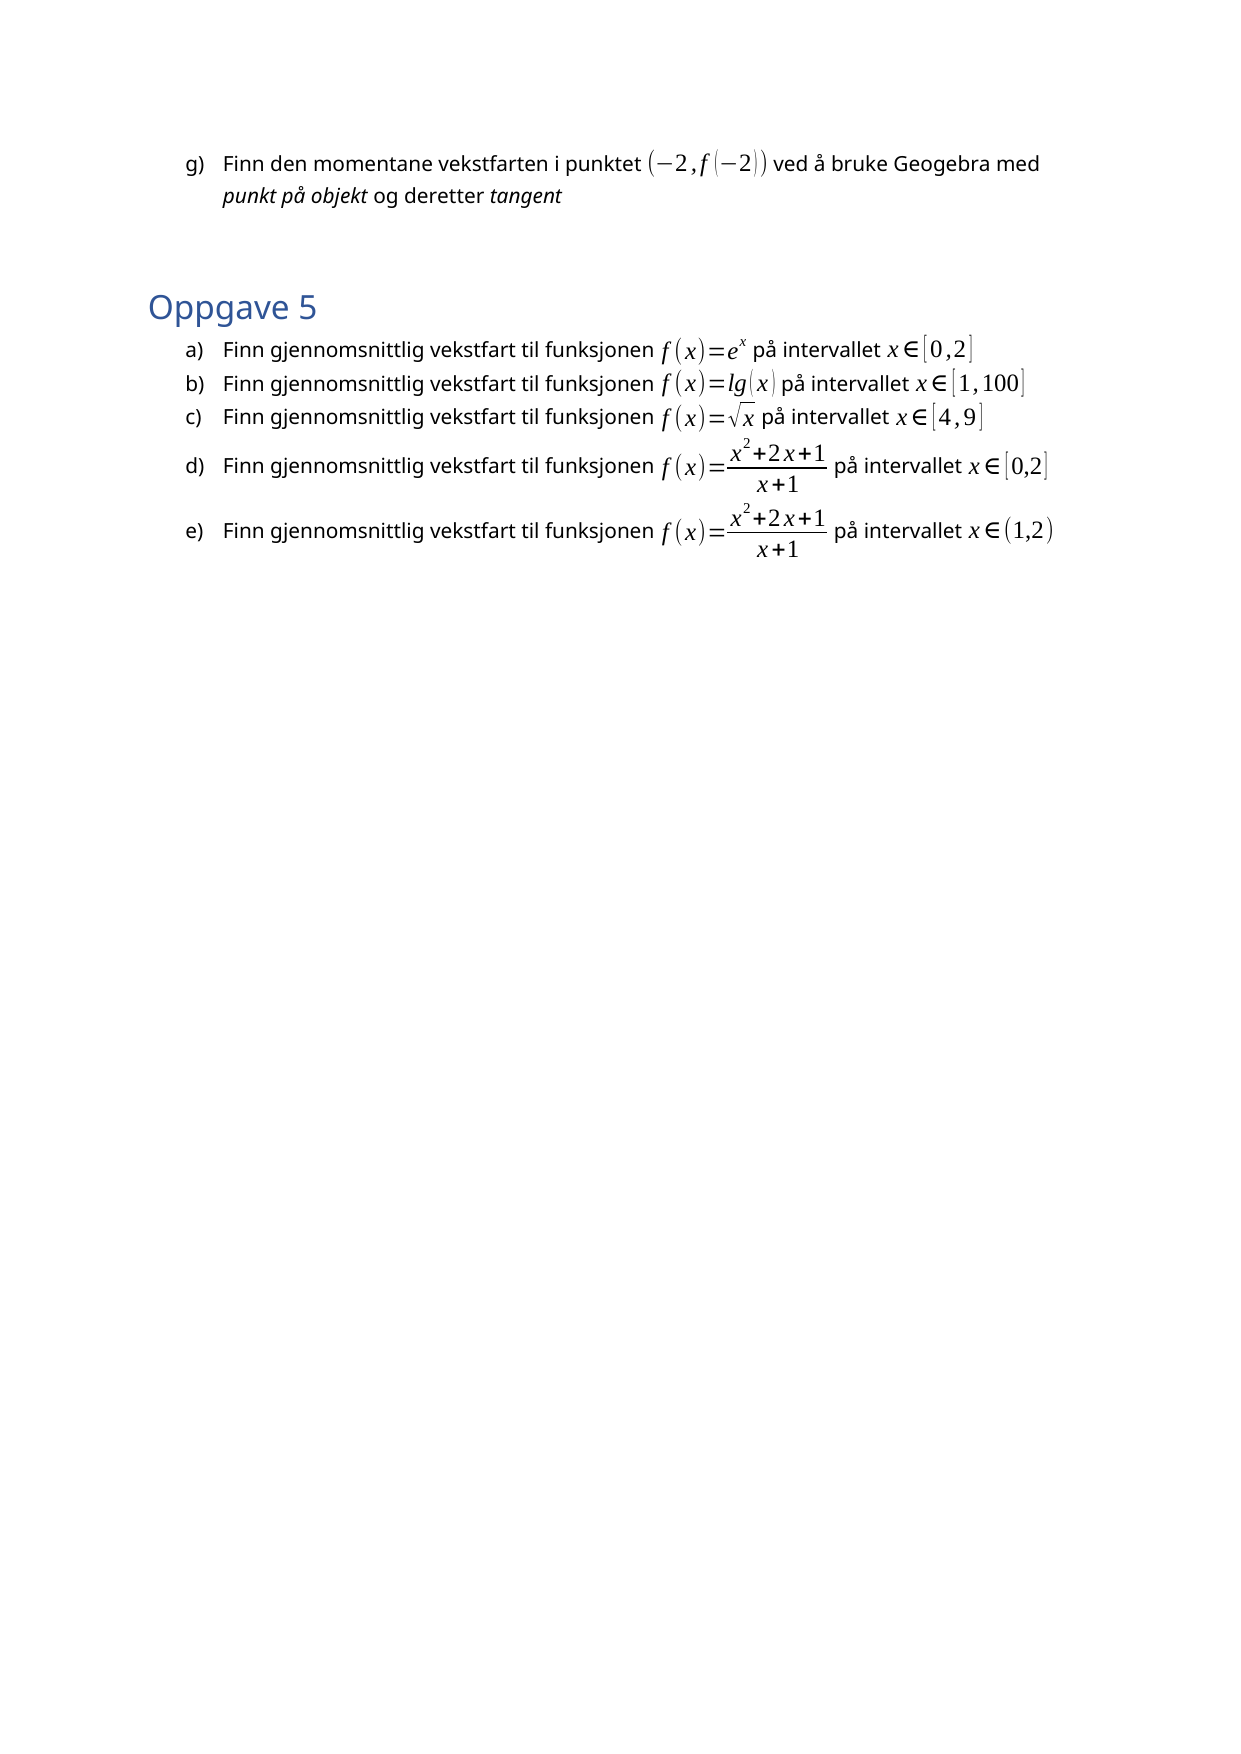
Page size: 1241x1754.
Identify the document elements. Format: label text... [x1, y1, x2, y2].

list Finn gjennomsnittlig vekstfart til funksjonen på intervallet [185, 368, 1093, 399]
list Finn gjennomsnittlig vekstfart til funksjonen på intervallet [185, 499, 1093, 562]
list Finn gjennomsnittlig vekstfart til funksjonen på intervallet [185, 434, 1093, 497]
list Finn den momentane vekstfarten i punktet ved å bruke Geogebra med punkt på objekt og deretter tangent [185, 148, 1093, 209]
subtitle Oppgave 5 [148, 284, 1093, 329]
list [185, 333, 1093, 366]
list Finn gjennomsnittlig vekstfart til funksjonen på intervallet [185, 401, 1093, 432]
